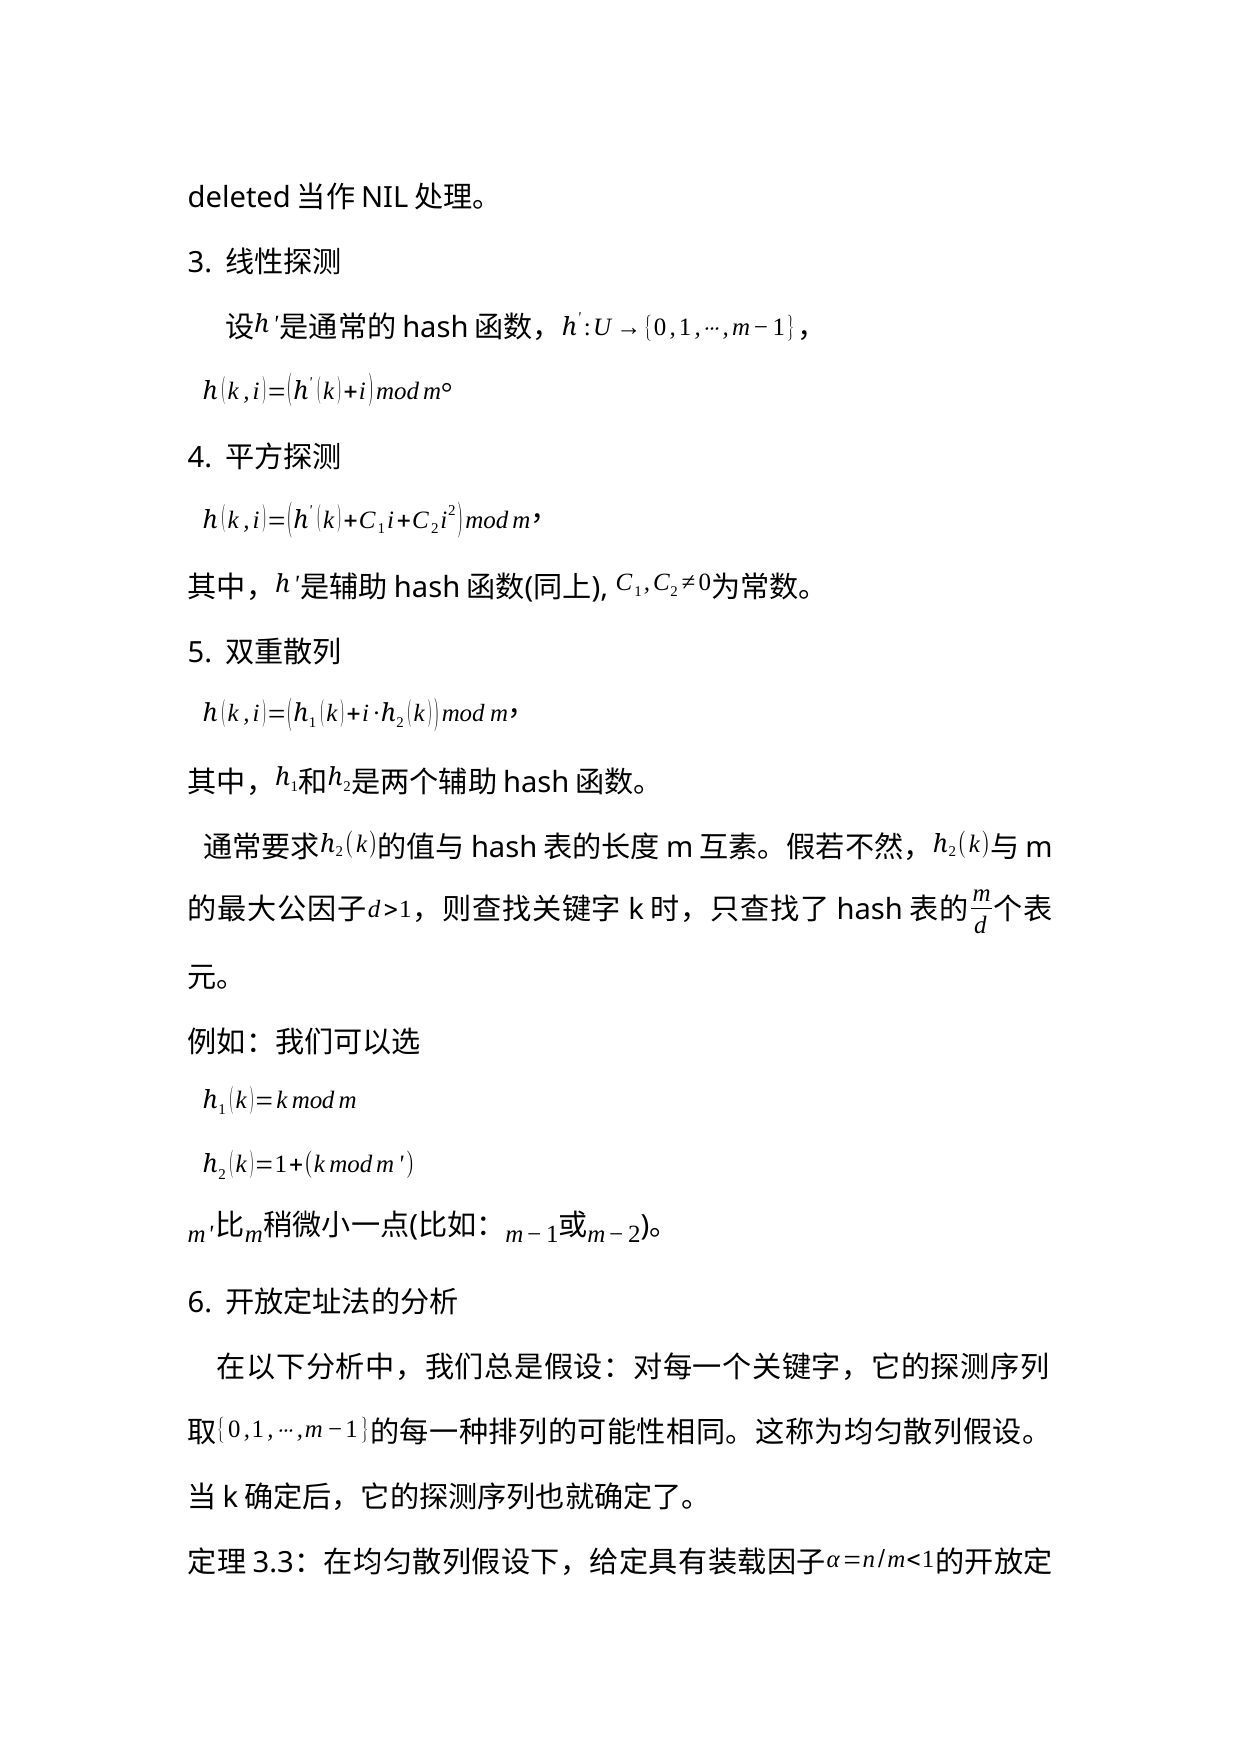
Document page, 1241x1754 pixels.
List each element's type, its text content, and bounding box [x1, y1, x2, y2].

text 。 [187, 357, 1053, 422]
list 平方探测 [187, 422, 1053, 487]
text 在以下分析中，我们总是假设：对每一个关键字，它的探测序列取的每一种排列的可能性相同。这称为均匀散列假设。当k确定后，它的探测序列也就确定了。 [187, 1332, 1053, 1527]
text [187, 1527, 1053, 1592]
list 开放定址法的分析 [187, 1267, 1053, 1332]
text 比稍微小一点(比如：或)。 [187, 1202, 1053, 1267]
list 线性探测 [187, 227, 1053, 292]
text 其中，和是两个辅助hash函数。 [187, 747, 1053, 812]
text 通常要求的值与hash表的长度m互素。假若不然，与m的最大公因子，则查找关键字k时，只查找了hash表的个表元。 [187, 812, 1053, 1007]
text 其中，是辅助hash函数(同上), 为常数。 [187, 552, 1053, 617]
text ， [187, 682, 1053, 747]
list 双重散列 [187, 617, 1053, 682]
text ， [187, 487, 1053, 552]
text 设是通常的hash函数，， [225, 292, 1053, 357]
text 例如：我们可以选 [187, 1007, 1053, 1072]
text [187, 162, 1053, 227]
